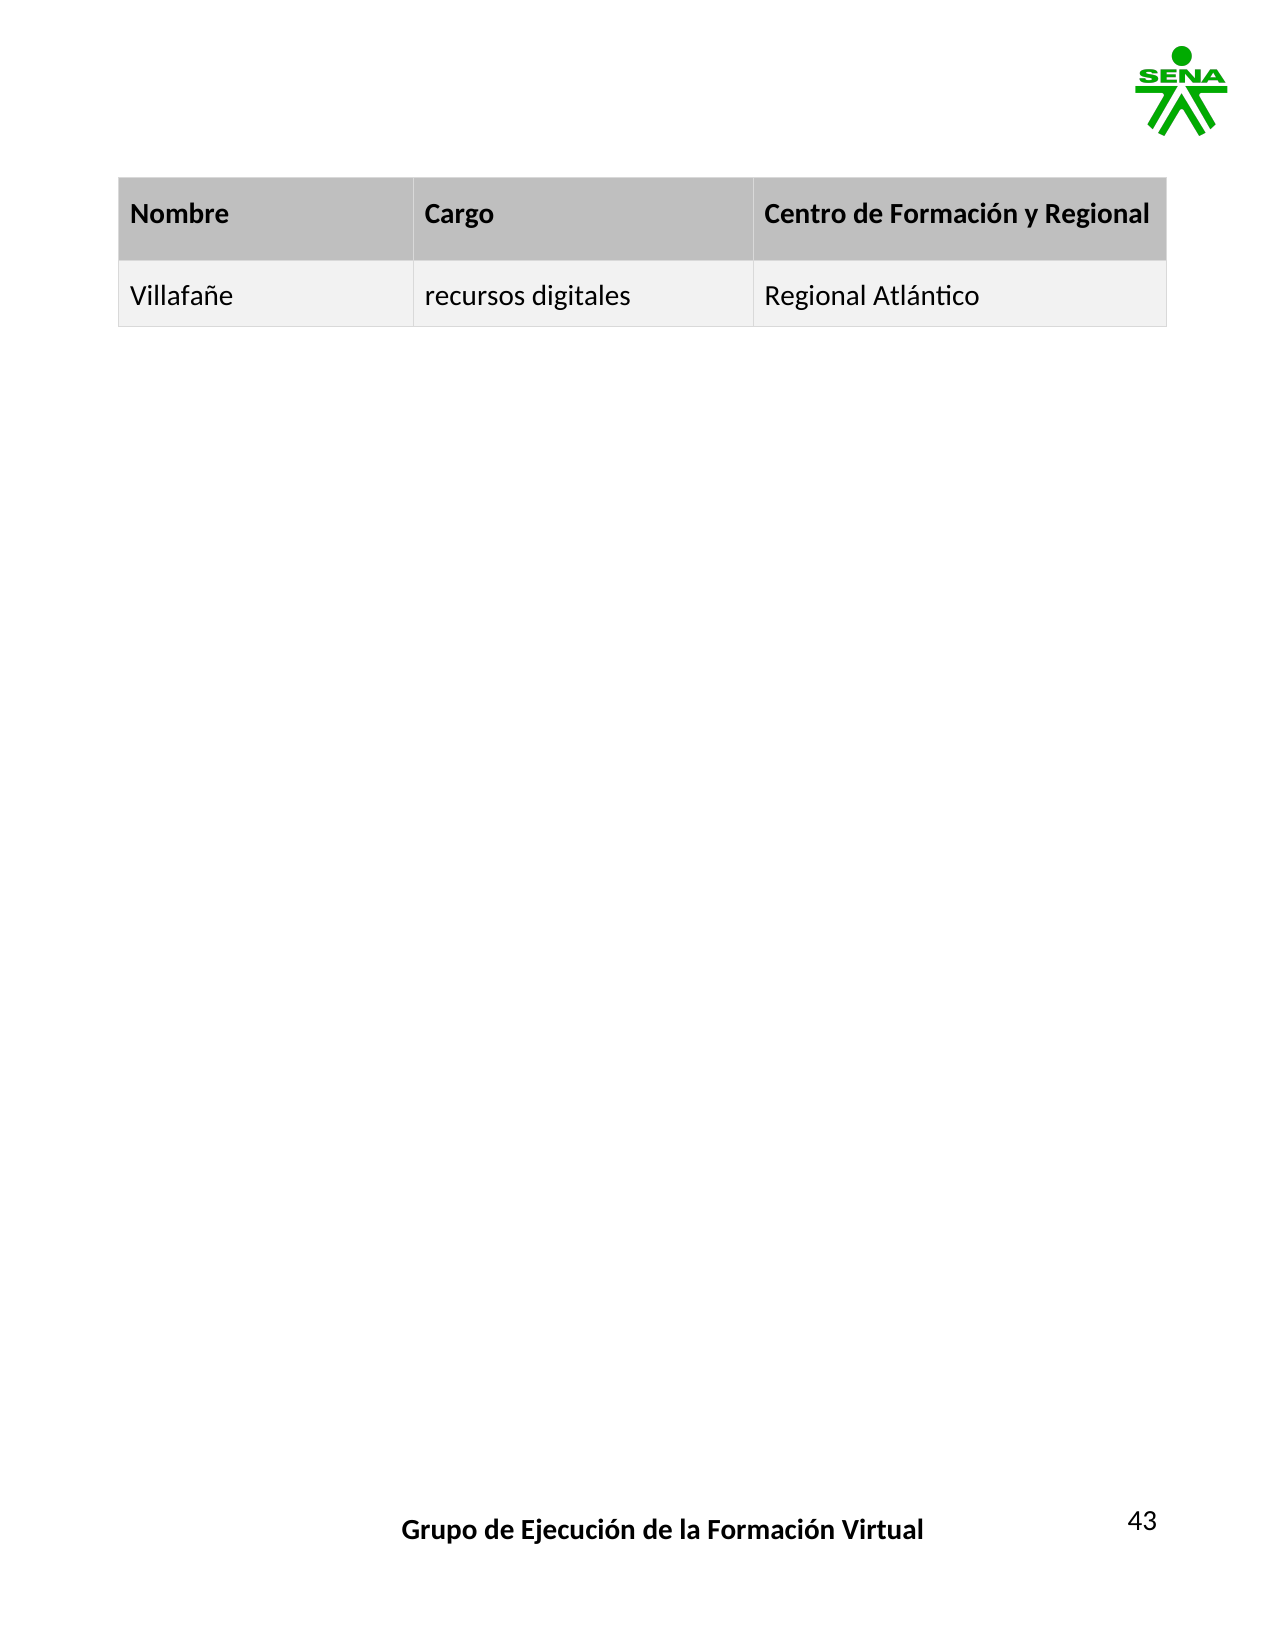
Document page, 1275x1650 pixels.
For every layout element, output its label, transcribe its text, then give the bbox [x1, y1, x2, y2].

table_cell Centro de Comercio y Servicios - Regional Atlántico [754, 261, 1166, 326]
table_cell Validador y vinculador de recursos digitales [414, 261, 753, 326]
table_cell Jonathan Adie Villafañe [119, 261, 413, 326]
table_header Nombre [119, 178, 413, 260]
table_header Cargo [414, 178, 753, 260]
picture [1135, 46, 1228, 136]
table_header Centro de Formación y Regional [754, 178, 1166, 260]
